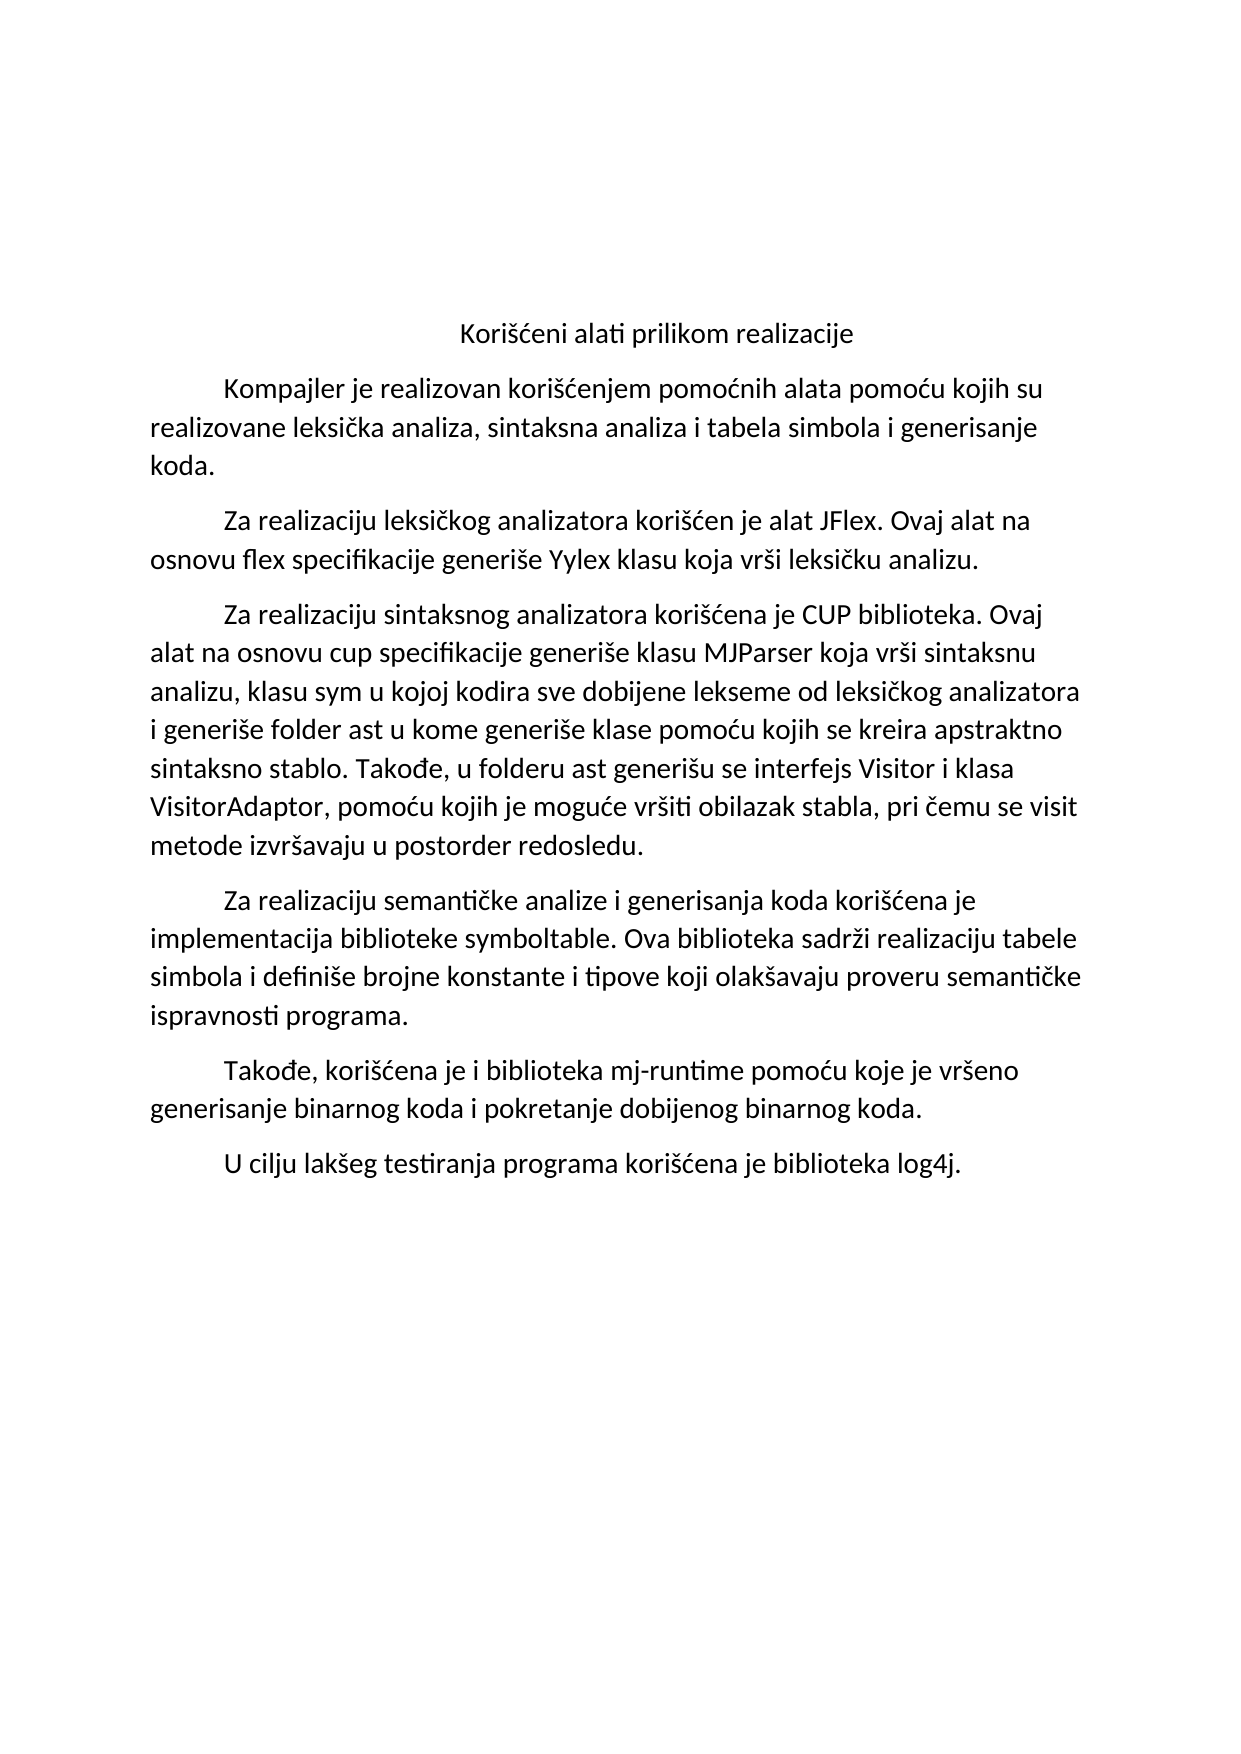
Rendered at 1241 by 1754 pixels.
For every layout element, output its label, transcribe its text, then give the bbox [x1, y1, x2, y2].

text Kompajler je realizovan korišćenjem pomoćnih alata pomoću kojih su realizovane leksička analiza, sintaksna analiza i tabela simbola i generisanje koda. [150, 370, 1090, 483]
text Takođe, korišćena je i biblioteka mj-runtime pomoću koje je vršeno generisanje binarnog koda i pokretanje dobijenog binarnog koda. [150, 1052, 1090, 1126]
text Za realizaciju sintaksnog analizatora korišćena je CUP biblioteka. Ovaj alat na osnovu cup specifikacije generiše klasu MJParser koja vrši sintaksnu analizu, klasu sym u kojoj kodira sve dobijene lekseme od leksičkog analizatora i generiše folder ast u kome generiše klase pomoću kojih se kreira apstraktno sintaksno stablo. Takođe, u folderu ast generišu se interfejs Visitor i klasa VisitorAdaptor, pomoću kojih je moguće vršiti obilazak stabla, pri čemu se visit metode izvršavaju u postorder redosledu. [150, 596, 1090, 862]
text U cilju lakšeg testiranja programa korišćena je biblioteka log4j. [150, 1146, 1090, 1181]
text Za realizaciju leksičkog analizatora korišćen je alat JFlex. Ovaj alat na osnovu flex specifikacije generiše Yylex klasu koja vrši leksičku analizu. [150, 502, 1090, 576]
text Za realizaciju semantičke analize i generisanja koda korišćena je implementacija biblioteke symboltable. Ova biblioteka sadrži realizaciju tabele simbola i definiše brojne konstante i tipove koji olakšavaju proveru semantičke ispravnosti programa. [150, 882, 1090, 1033]
text Korišćeni alati prilikom realizacije [150, 315, 1090, 351]
